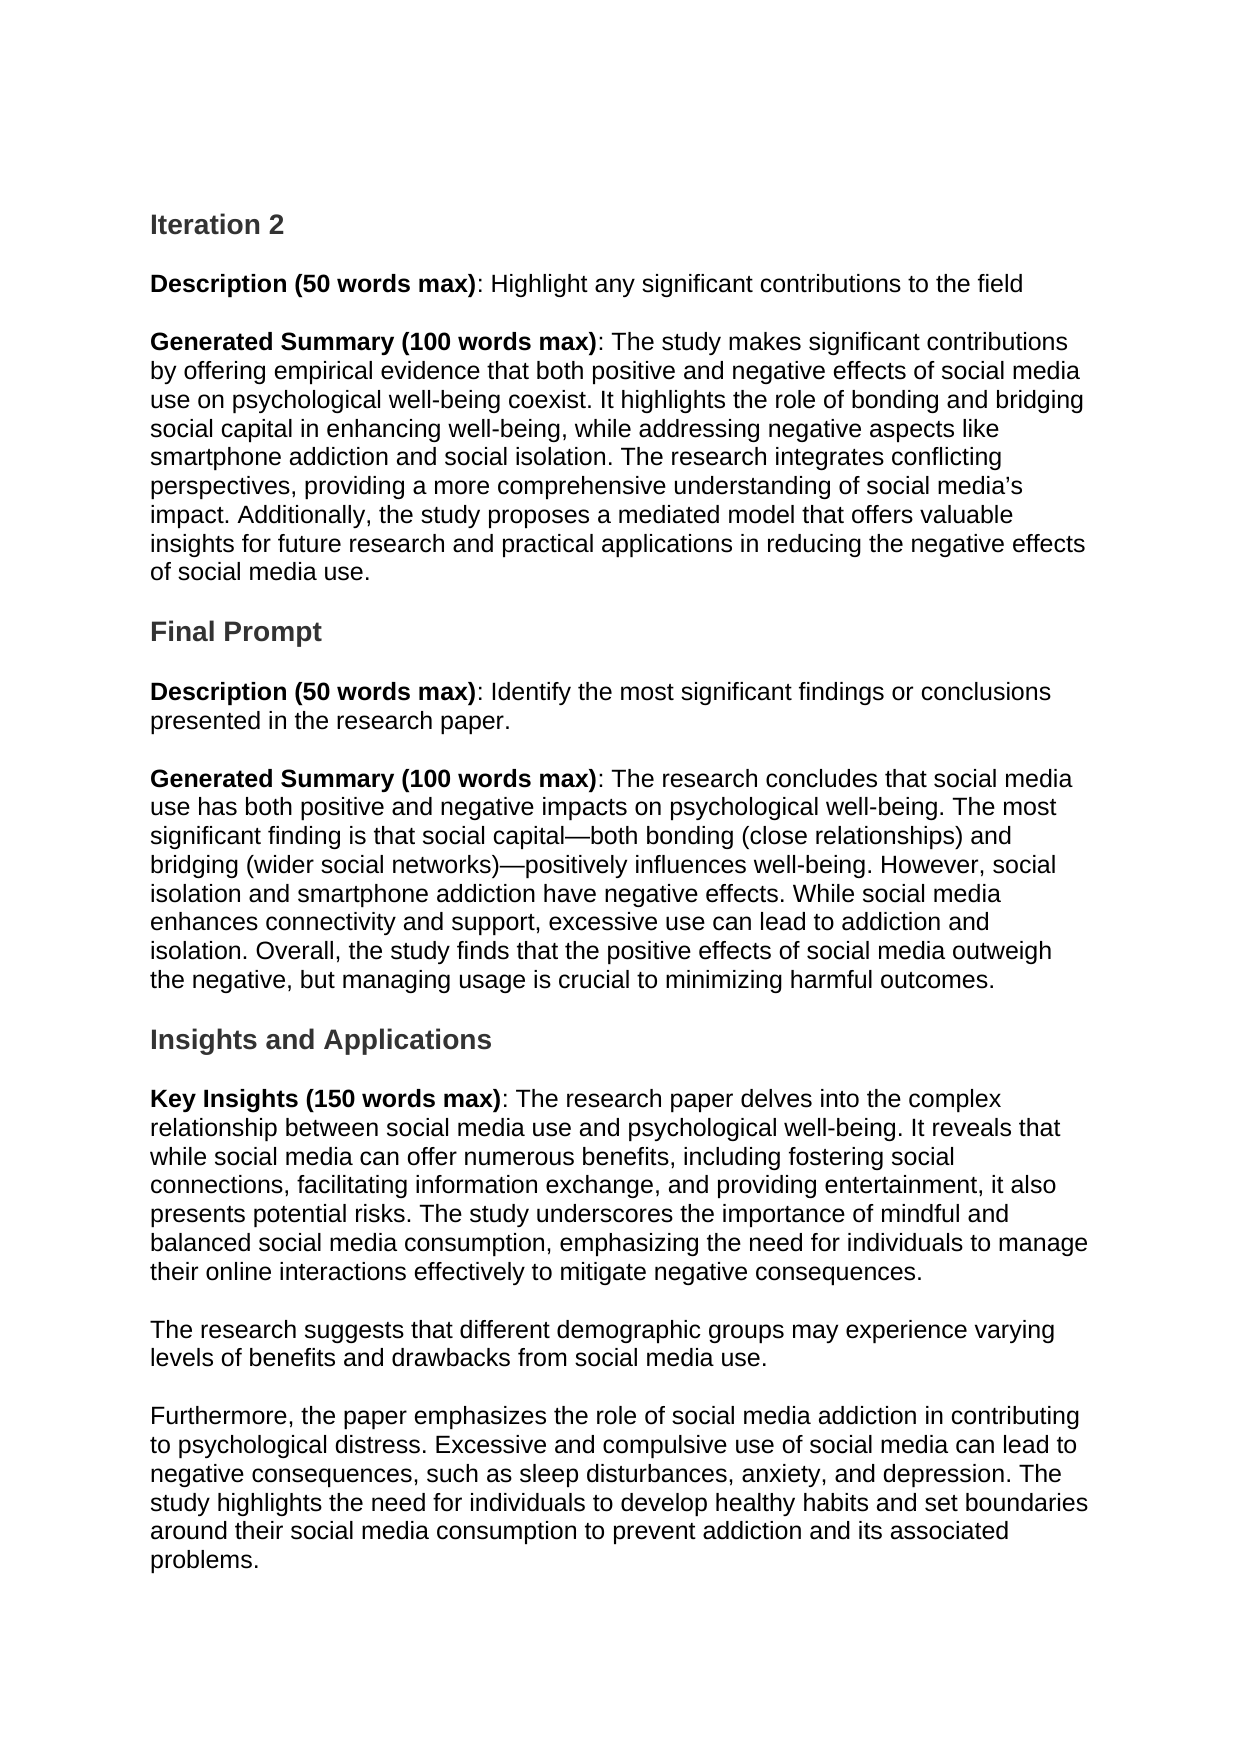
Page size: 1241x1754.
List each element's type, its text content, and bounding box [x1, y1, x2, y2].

text Description (50 words max): Highlight any significant contributions to the field [150, 269, 1090, 298]
text Furthermore, the paper emphasizes the role of social media addiction in contributing to psychological distress. Excessive and compulsive use of social media can lead to negative consequences, such as sleep disturbances, anxiety, and depression. The study highlights the need for individuals to develop healthy habits and set boundaries around their social media consumption to prevent addiction and its associated problems. [150, 1401, 1090, 1574]
text Description (50 words max): Identify the most significant findings or conclusions presented in the research paper. [150, 677, 1090, 734]
text Generated Summary (100 words max): The study makes significant contributions by offering empirical evidence that both positive and negative effects of social media use on psychological well-being coexist. It highlights the role of bonding and bridging social capital in enhancing well-being, while addressing negative aspects like smartphone addiction and social isolation. The research integrates conflicting perspectives, providing a more comprehensive understanding of social media’s impact. Additionally, the study proposes a mediated model that offers valuable insights for future research and practical applications in reducing the negative effects of social media use. [150, 327, 1090, 586]
subtitle Final Prompt [150, 615, 1090, 648]
subtitle Insights and Applications [150, 1023, 1090, 1055]
subtitle Iteration 2 [150, 208, 1090, 240]
text Key Insights (150 words max): The research paper delves into the complex relationship between social media use and psychological well-being. It reveals that while social media can offer numerous benefits, including fostering social connections, facilitating information exchange, and providing entertainment, it also presents potential risks. The study underscores the importance of mindful and balanced social media consumption, emphasizing the need for individuals to manage their online interactions effectively to mitigate negative consequences. [150, 1084, 1090, 1286]
text Generated Summary (100 words max): The research concludes that social media use has both positive and negative impacts on psychological well-being. The most significant finding is that social capital—both bonding (close relationships) and bridging (wider social networks)—positively influences well-being. However, social isolation and smartphone addiction have negative effects. While social media enhances connectivity and support, excessive use can lead to addiction and isolation. Overall, the study finds that the positive effects of social media outweigh the negative, but managing usage is crucial to minimizing harmful outcomes. [150, 763, 1090, 993]
text The research suggests that different demographic groups may experience varying levels of benefits and drawbacks from social media use. [150, 1315, 1090, 1372]
